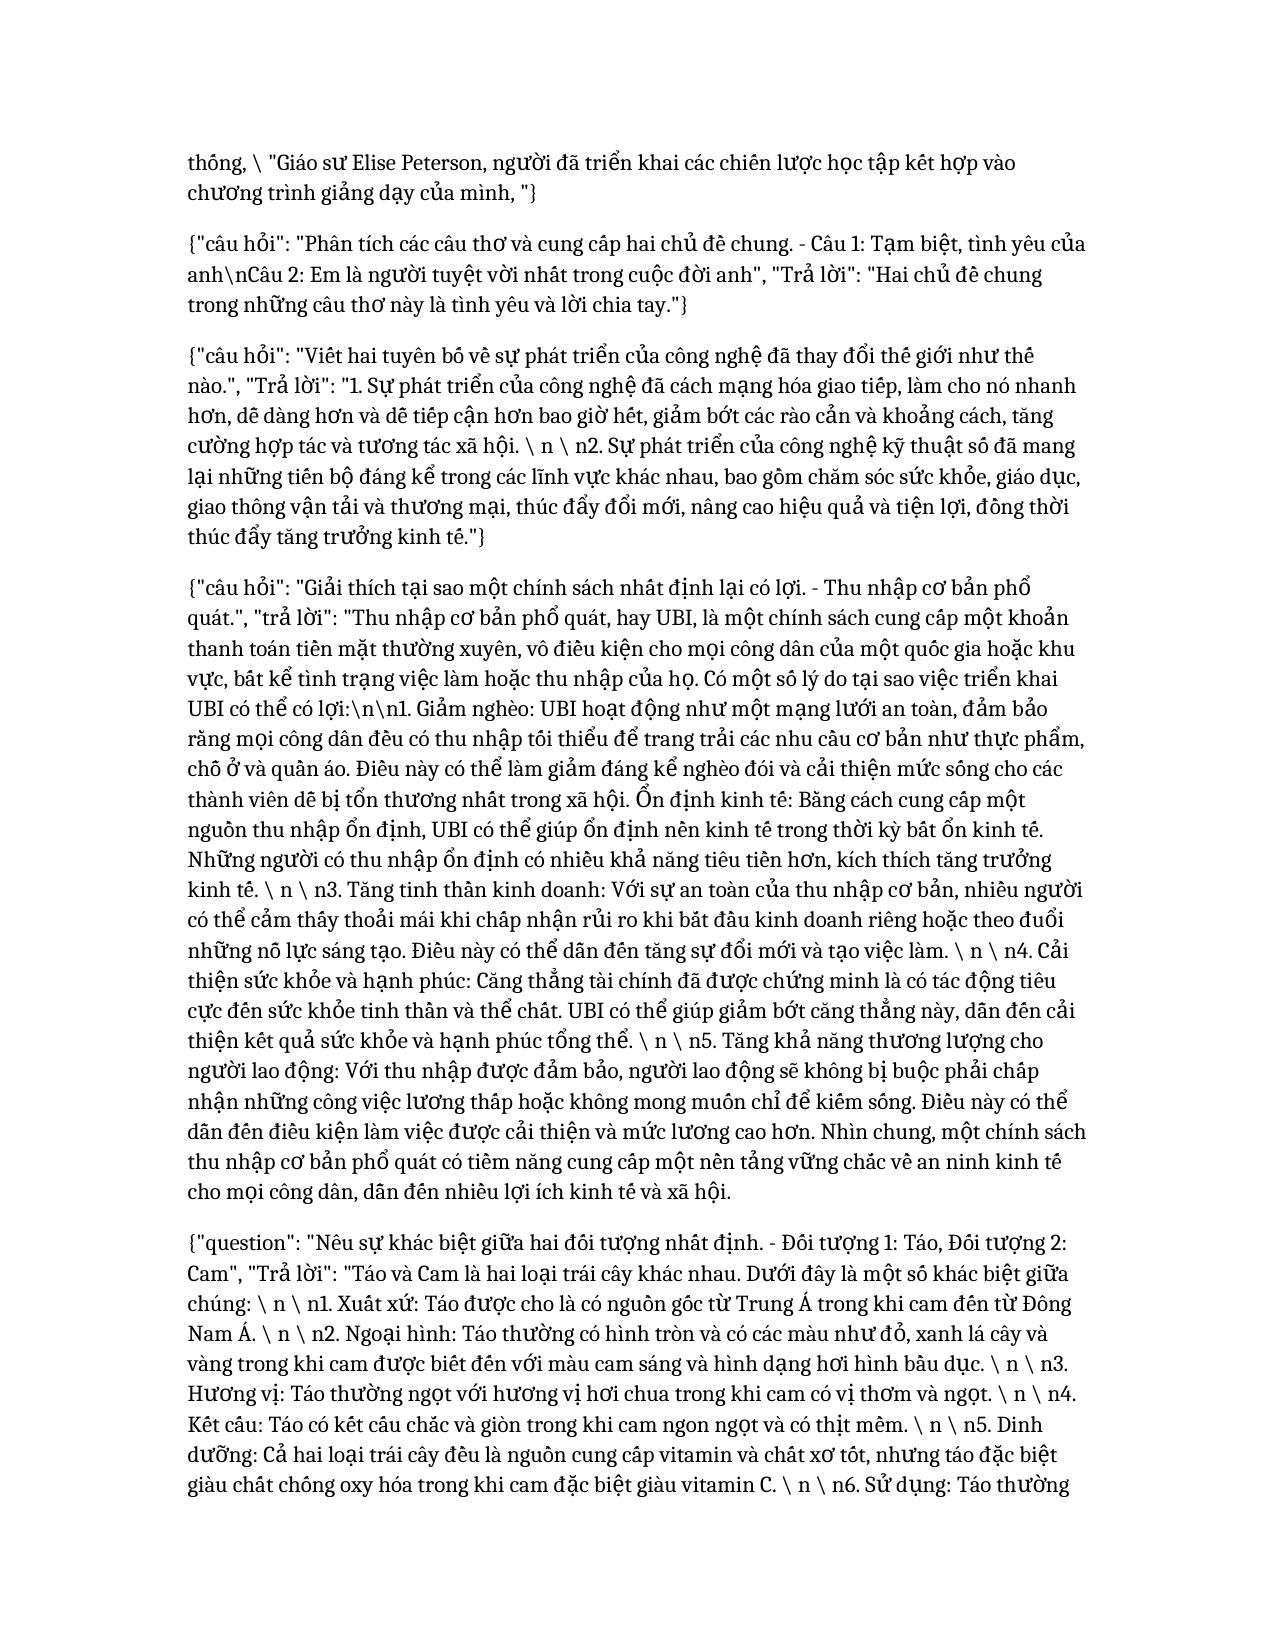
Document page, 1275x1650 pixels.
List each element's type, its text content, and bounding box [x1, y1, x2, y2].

text {"câu hỏi": "Giải thích tại sao một chính sách nhất định lại có lợi. - Thu nhập cơ bản phổ quát.", "trả lời": "Thu nhập cơ bản phổ quát, hay UBI, là một chính sách cung cấp một khoản thanh toán tiền mặt thường xuyên, vô điều kiện cho mọi công dân của một quốc gia hoặc khu vực, bất kể tình trạng việc làm hoặc thu nhập của họ. Có một số lý do tại sao việc triển khai UBI có thể có lợi:\n\n1. Giảm nghèo: UBI hoạt động như một mạng lưới an toàn, đảm bảo rằng mọi công dân đều có thu nhập tối thiểu để trang trải các nhu cầu cơ bản như thực phẩm, chỗ ở và quần áo. Điều này có thể làm giảm đáng kể nghèo đói và cải thiện mức sống cho các thành viên dễ bị tổn thương nhất trong xã hội. Ổn định kinh tế: Bằng cách cung cấp một nguồn thu nhập ổn định, UBI có thể giúp ổn định nền kinh tế trong thời kỳ bất ổn kinh tế. Những người có thu nhập ổn định có nhiều khả năng tiêu tiền hơn, kích thích tăng trưởng kinh tế. \ n \ n3. Tăng tinh thần kinh doanh: Với sự an toàn của thu nhập cơ bản, nhiều người có thể cảm thấy thoải mái khi chấp nhận rủi ro khi bắt đầu kinh doanh riêng hoặc theo đuổi những nỗ lực sáng tạo. Điều này có thể dẫn đến tăng sự đổi mới và tạo việc làm. \ n \ n4. Cải thiện sức khỏe và hạnh phúc: Căng thẳng tài chính đã được chứng minh là có tác động tiêu cực đến sức khỏe tinh thần và thể chất. UBI có thể giúp giảm bớt căng thẳng này, dẫn đến cải thiện kết quả sức khỏe và hạnh phúc tổng thể. \ n \ n5. Tăng khả năng thương lượng cho người lao động: Với thu nhập được đảm bảo, người lao động sẽ không bị buộc phải chấp nhận những công việc lương thấp hoặc không mong muốn chỉ để kiếm sống. Điều này có thể dẫn đến điều kiện làm việc được cải thiện và mức lương cao hơn. Nhìn chung, một chính sách thu nhập cơ bản phổ quát có tiềm năng cung cấp một nền tảng vững chắc về an ninh kinh tế cho mọi công dân, dẫn đến nhiều lợi ích kinh tế và xã hội. [187, 575, 1087, 1206]
text {"câu hỏi": "Phân tích các câu thơ và cung cấp hai chủ đề chung. - Câu 1: Tạm biệt, tình yêu của anh\nCâu 2: Em là người tuyệt vời nhất trong cuộc đời anh", "Trả lời": "Hai chủ đề chung trong những câu thơ này là tình yêu và lời chia tay."} [187, 231, 1087, 318]
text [187, 150, 1087, 207]
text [187, 1230, 1087, 1498]
text {"câu hỏi": "Viết hai tuyên bố về sự phát triển của công nghệ đã thay đổi thế giới như thế nào.", "Trả lời": "1. Sự phát triển của công nghệ đã cách mạng hóa giao tiếp, làm cho nó nhanh hơn, dễ dàng hơn và dễ tiếp cận hơn bao giờ hết, giảm bớt các rào cản và khoảng cách, tăng cường hợp tác và tương tác xã hội. \ n \ n2. Sự phát triển của công nghệ kỹ thuật số đã mang lại những tiến bộ đáng kể trong các lĩnh vực khác nhau, bao gồm chăm sóc sức khỏe, giáo dục, giao thông vận tải và thương mại, thúc đẩy đổi mới, nâng cao hiệu quả và tiện lợi, đồng thời thúc đẩy tăng trưởng kinh tế."} [187, 343, 1087, 550]
